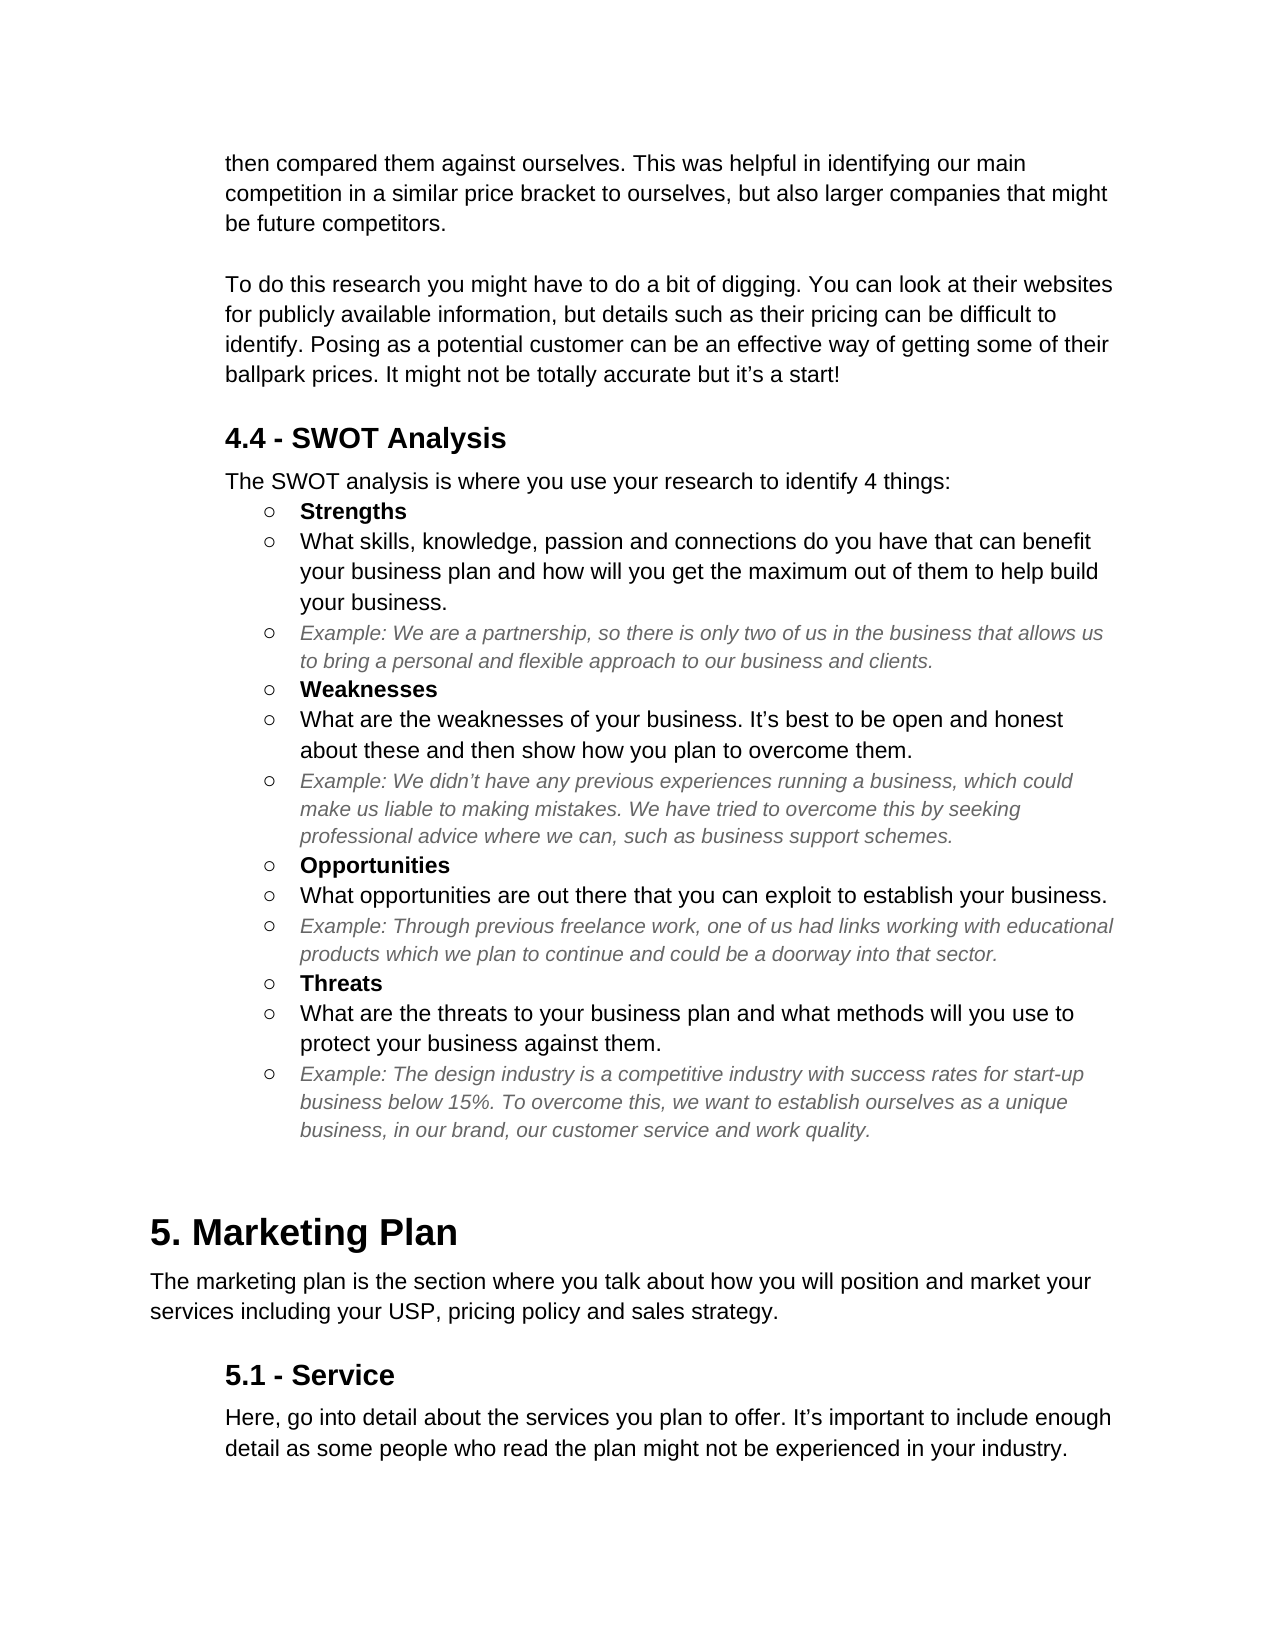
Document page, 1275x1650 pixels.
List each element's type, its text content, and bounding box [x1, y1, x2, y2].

list Example: The design industry is a competitive industry with success rates for start-up business below 15%. To overcome this, we want to establish ourselves as a unique business, in our brand, our customer service and work quality. [262, 1060, 1125, 1141]
list Example: We didn’t have any previous experiences running a business, which could make us liable to making mistakes. We have tried to overcome this by seeking professional advice where we can, such as business support schemes. [262, 767, 1125, 848]
list Weaknesses [262, 676, 1125, 702]
list What are the weaknesses of your business. It’s best to be open and honest about these and then show how you plan to overcome them. [262, 706, 1125, 763]
text Here, go into detail about the services you plan to offer. It’s important to include enough detail as some people who read the plan might not be experienced in your industry. [225, 1404, 1125, 1461]
list Strengths [262, 498, 1125, 524]
text To do this research you might have to do a bit of digging. You can look at their websites for publicly available information, but details such as their pricing can be difficult to identify. Posing as a potential customer can be an effective way of getting some of their ballpark prices. It might not be totally accurate but it’s a start! [225, 271, 1125, 388]
list What are the threats to your business plan and what methods will you use to protect your business against them. [262, 1000, 1125, 1056]
list What opportunities are out there that you can exploit to establish your business. [262, 882, 1125, 908]
list Threats [262, 969, 1125, 996]
list Example: Through previous freelance work, one of us had links working with educational products which we plan to continue and could be a doorway into that sector. [262, 912, 1125, 966]
subtitle 5.1 - Service [225, 1357, 1125, 1391]
subtitle 5. Marketing Plan [150, 1210, 1125, 1253]
list Opportunities [262, 852, 1125, 878]
text The SWOT analysis is where you use your research to identify 4 things: [225, 468, 1125, 494]
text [225, 150, 1125, 237]
list What skills, knowledge, passion and connections do you have that can benefit your business plan and how will you get the maximum out of them to help build your business. [262, 528, 1125, 615]
list Example: We are a partnership, so there is only two of us in the business that allows us to bring a personal and flexible approach to our business and clients. [262, 619, 1125, 673]
subtitle 4.4 - SWOT Analysis [225, 421, 1125, 454]
text The marketing plan is the section where you talk about how you will position and market your services including your USP, pricing policy and sales strategy. [150, 1268, 1125, 1324]
